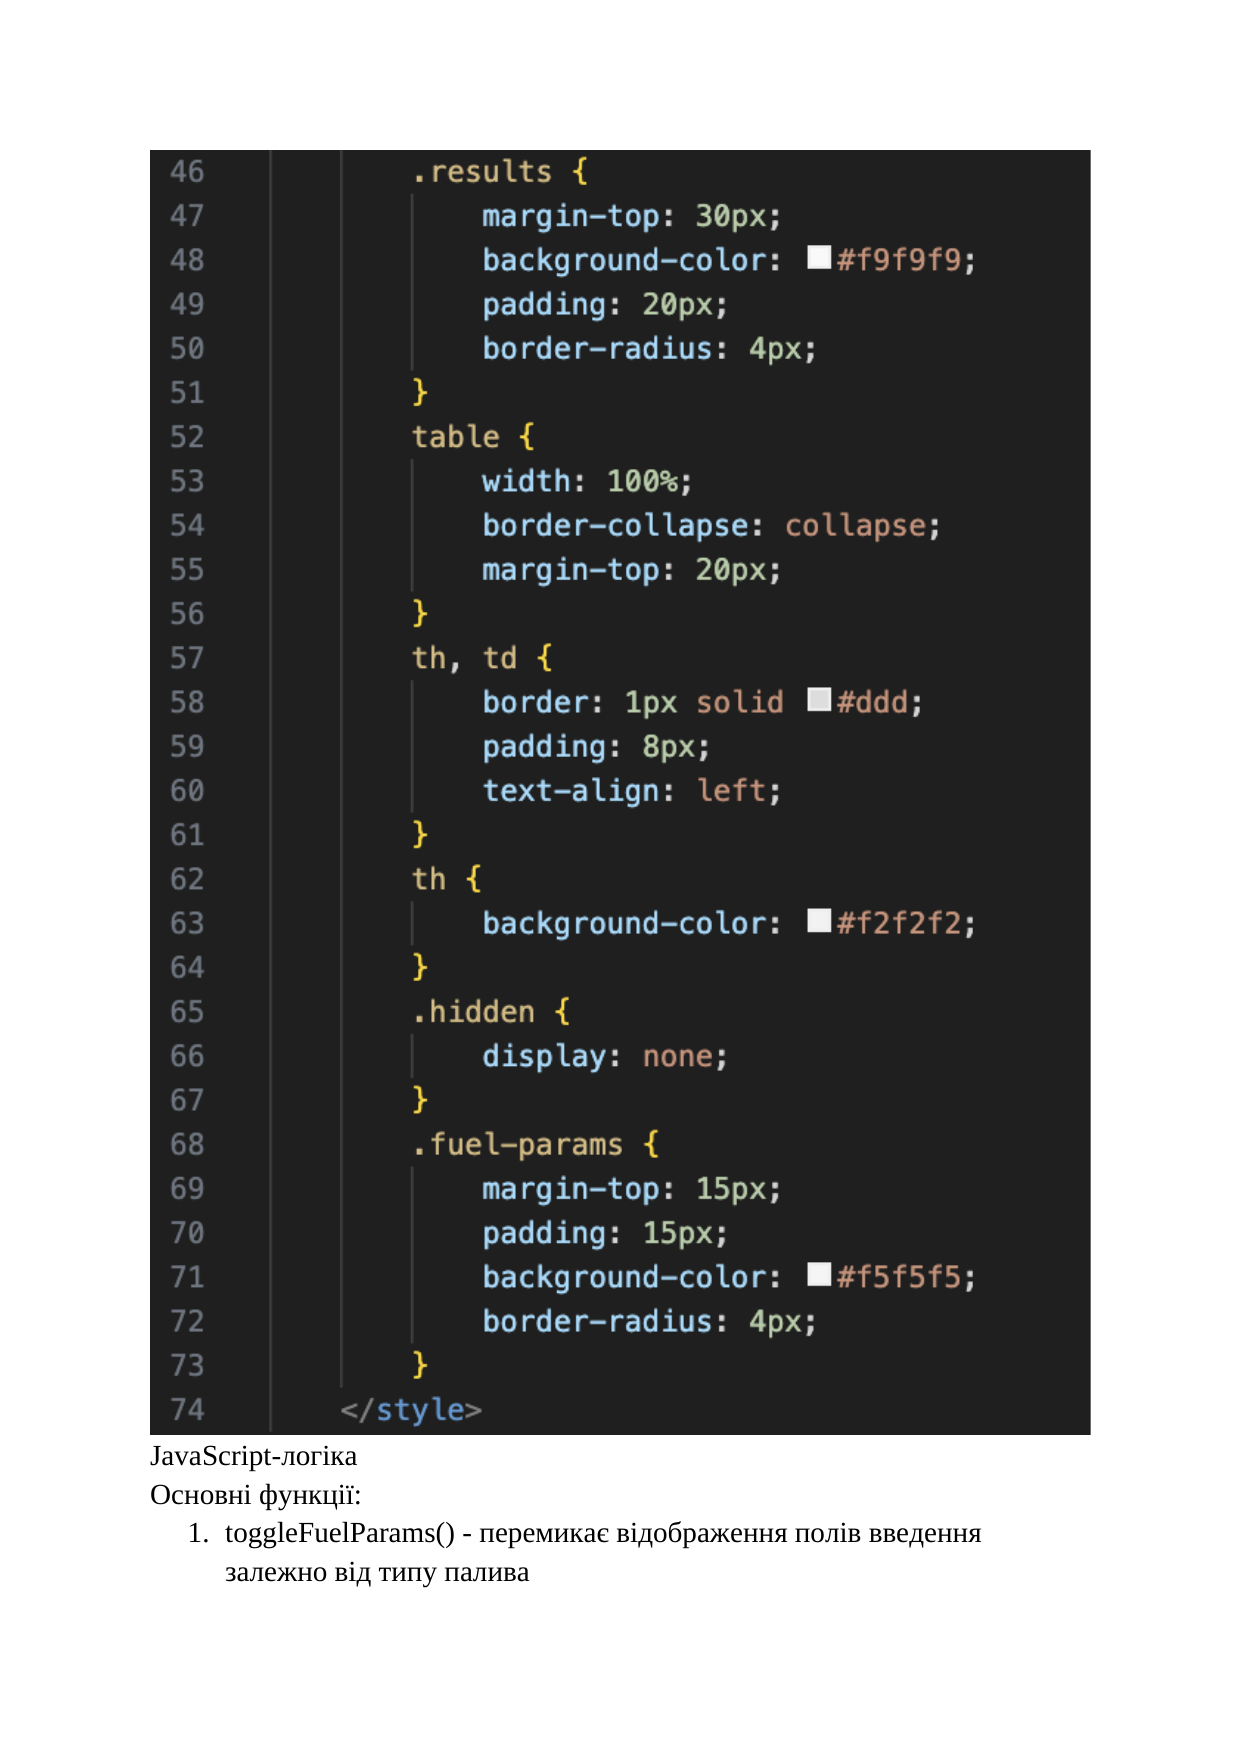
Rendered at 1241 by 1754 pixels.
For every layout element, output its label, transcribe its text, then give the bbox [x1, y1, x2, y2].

text Основні функції: [150, 1477, 1090, 1510]
text JavaScript-логіка [150, 1438, 1090, 1472]
picture [150, 150, 1091, 1435]
list toggleFuelParams() - перемикає відображення полів введення залежно від типу палива [187, 1515, 1090, 1587]
